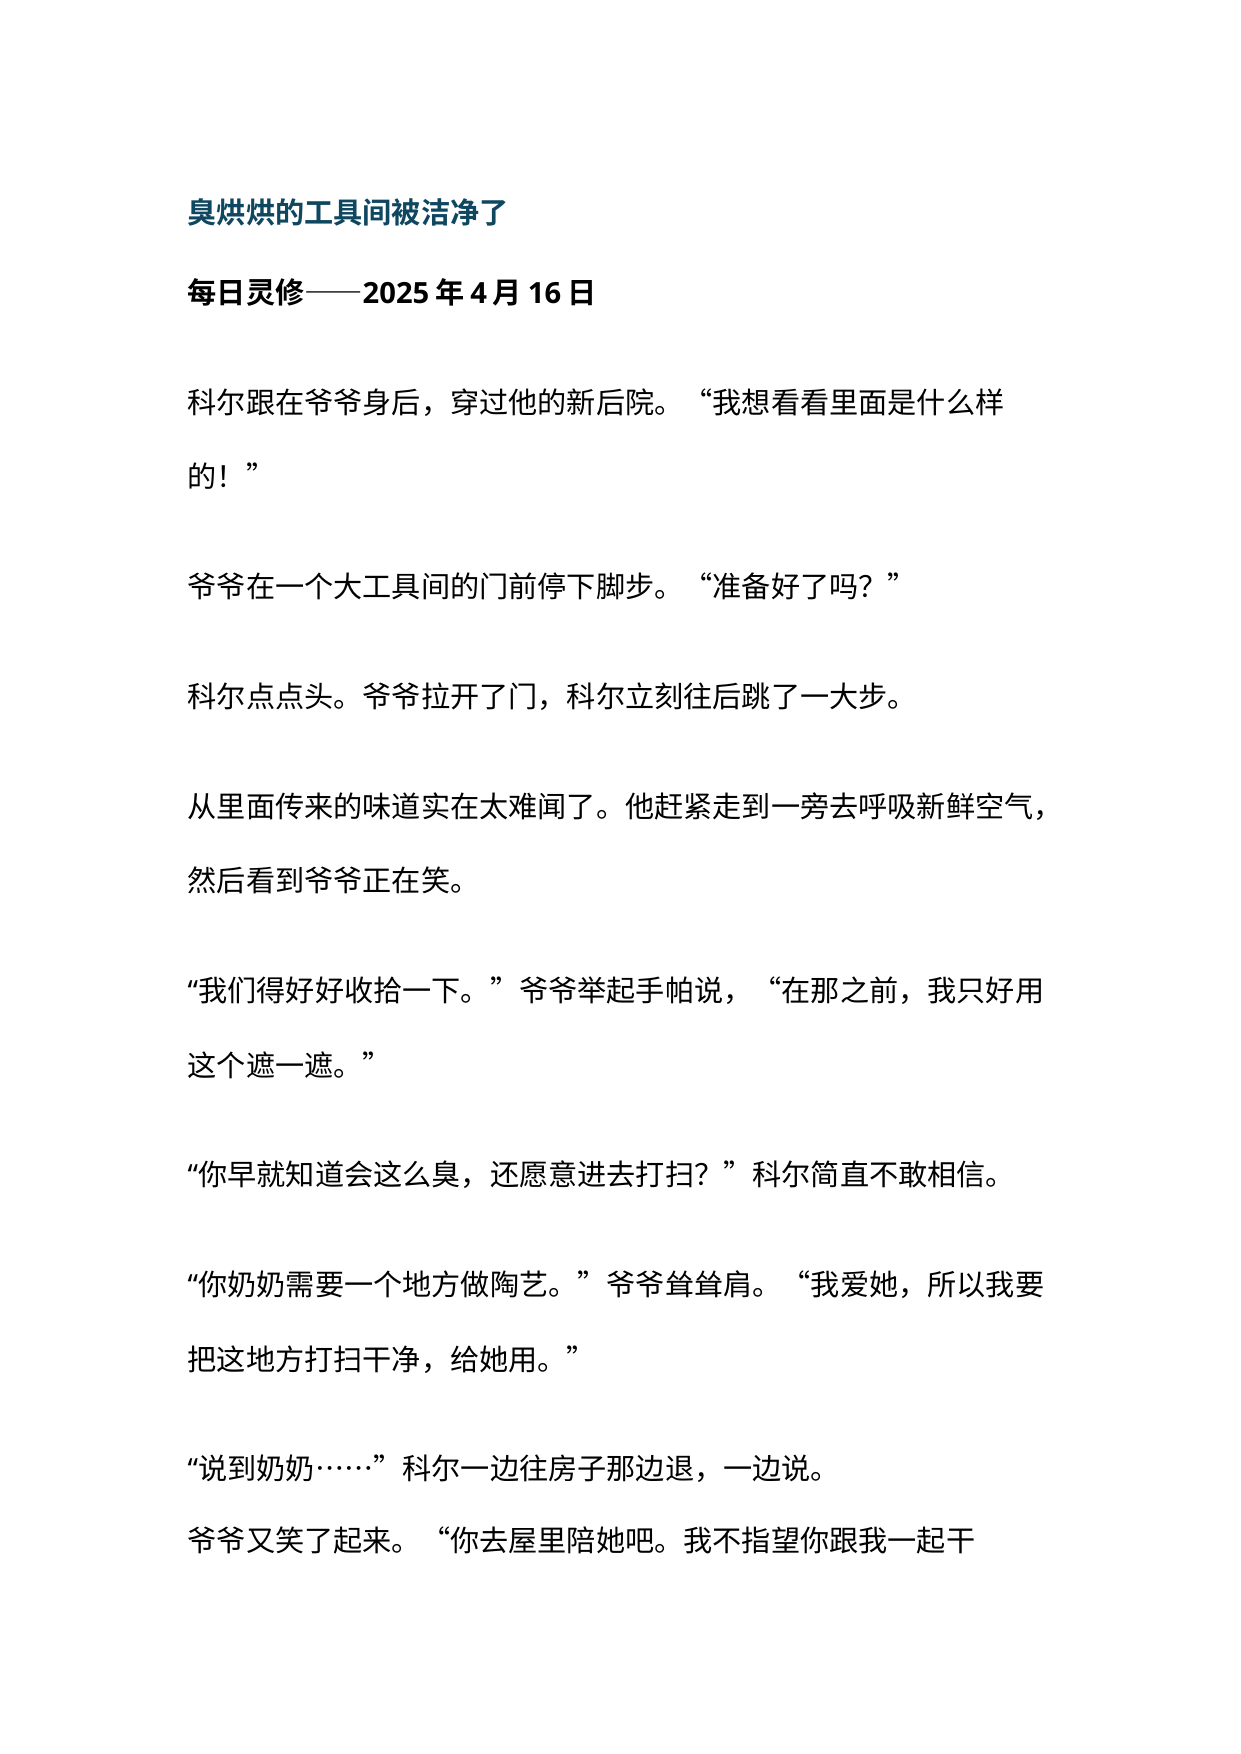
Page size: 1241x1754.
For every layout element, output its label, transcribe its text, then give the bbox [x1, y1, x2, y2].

text 从里面传来的味道实在太难闻了。他赶紧走到一旁去呼吸新鲜空气，然后看到爷爷正在笑。 [187, 772, 1053, 911]
text “你早就知道会这么臭，还愿意进去打扫？”科尔简直不敢相信。 [187, 1141, 1053, 1206]
text “我们得好好收拾一下。”爷爷举起手帕说，“在那之前，我只好用这个遮一遮。” [187, 956, 1053, 1096]
text 臭烘烘的工具间被洁净了 [187, 179, 1053, 244]
text 爷爷在一个大工具间的门前停下脚步。“准备好了吗？” [187, 552, 1053, 617]
text 每日灵修——2025年4月16日 [187, 258, 1053, 323]
text “你奶奶需要一个地方做陶艺。”爷爷耸耸肩。“我爱她，所以我要把这地方打扫干净，给她用。” [187, 1250, 1053, 1390]
text 爷爷又笑了起来。“你去屋里陪她吧。我不指望你跟我一起干活。” [187, 1506, 1053, 1571]
text “说到奶奶……”科尔一边往房子那边退，一边说。 [187, 1435, 1053, 1500]
text 科尔跟在爷爷身后，穿过他的新后院。“我想看看里面是什么样的！” [187, 368, 1053, 508]
text 科尔点点头。爷爷拉开了门，科尔立刻往后跳了一大步。 [187, 662, 1053, 727]
